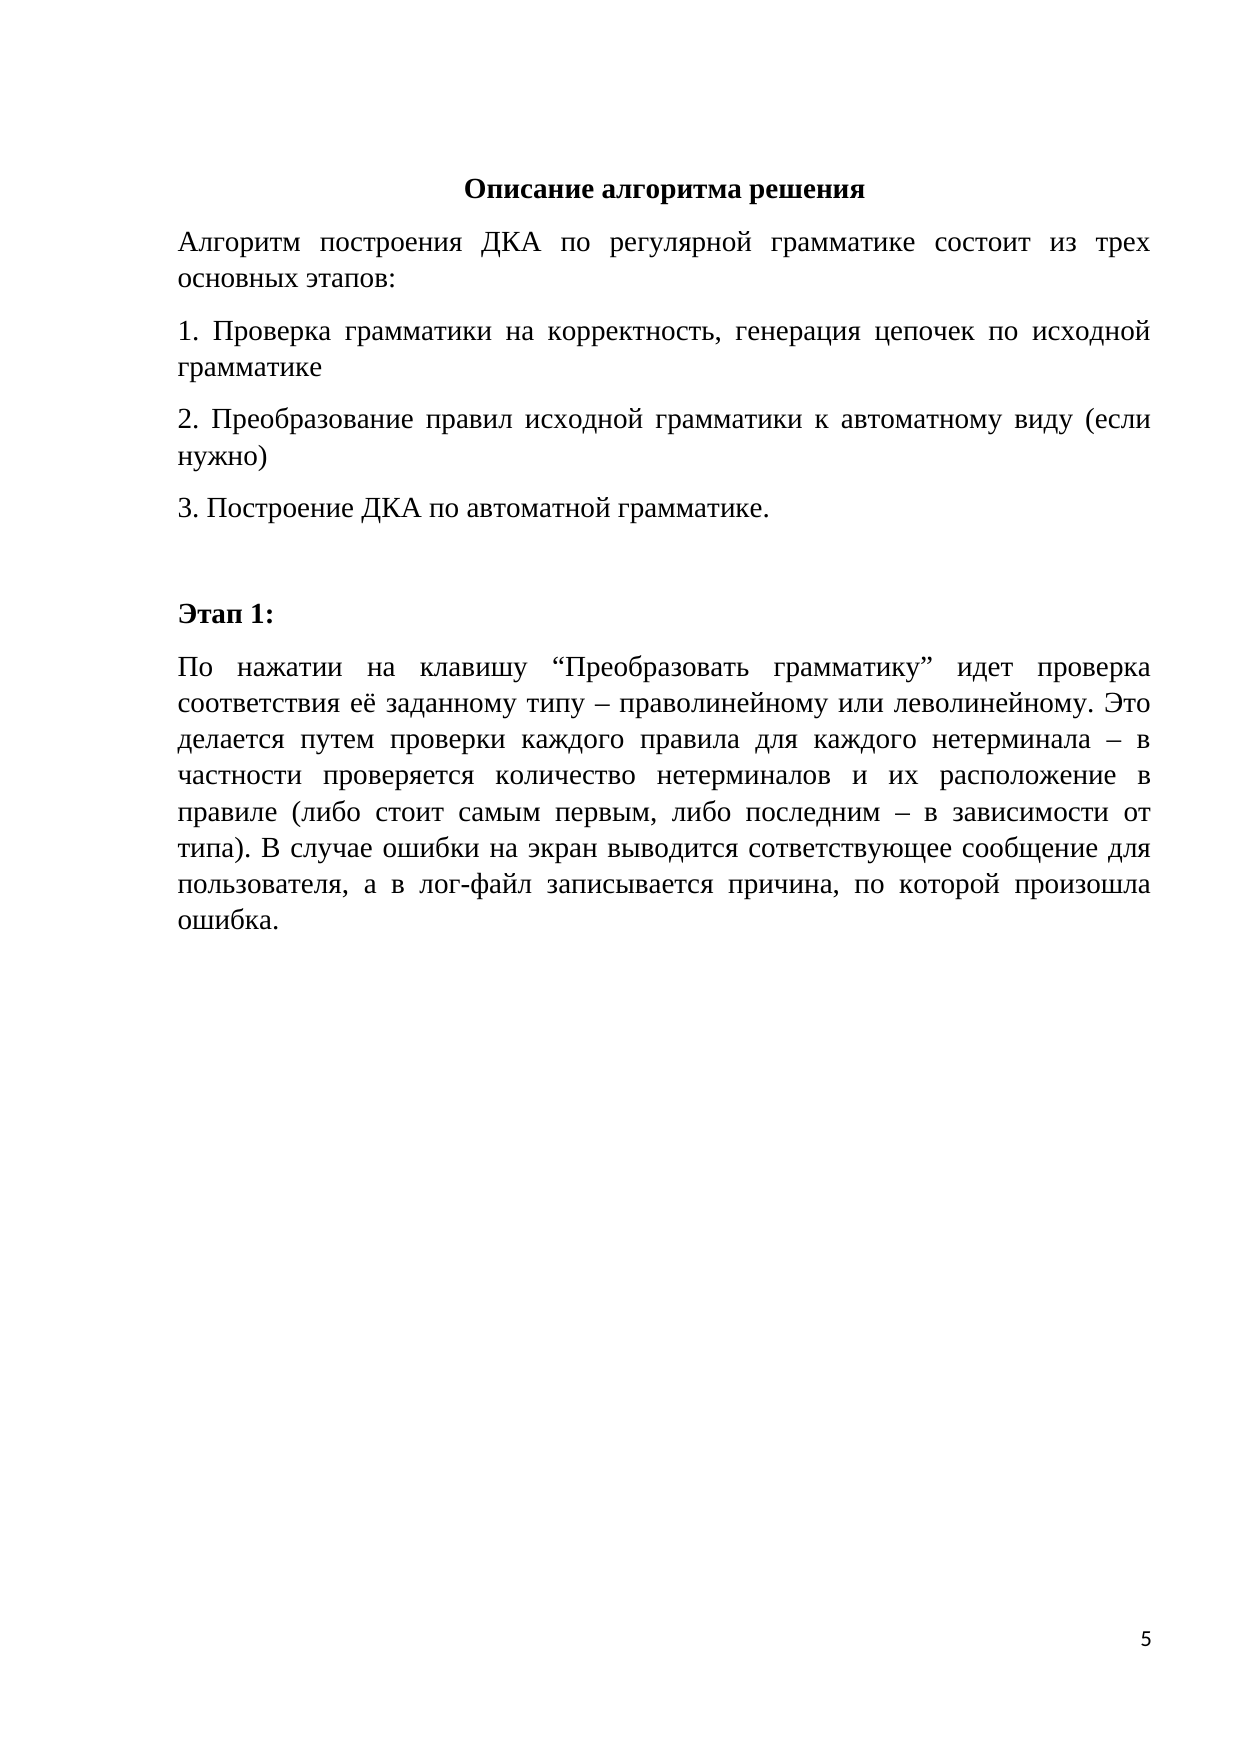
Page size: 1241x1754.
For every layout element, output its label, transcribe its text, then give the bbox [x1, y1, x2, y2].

text Алгоритм построения ДКА по регулярной грамматике состоит из трех основных этапов: [177, 224, 1152, 293]
text 3. Построение ДКА по автоматной грамматике. [177, 491, 1152, 524]
text Описание алгоритма решения [177, 171, 1152, 204]
text По нажатии на клавишу “Преобразовать грамматику” идет проверка соответствия её заданному типу – праволинейному или леволинейному. Это делается путем проверки каждого правила для каждого нетерминала – в частности проверяется количество нетерминалов и их расположение в правиле (либо стоит самым первым, либо последним – в зависимости от типа). В случае ошибки на экран выводится сответствующее сообщение для пользователя, а в лог-файл записывается причина, по которой произошла ошибка. [177, 649, 1152, 936]
text Этап 1: [177, 596, 1152, 630]
text 2. Преобразование правил исходной грамматики к автоматному виду (если нужно) [177, 402, 1152, 471]
text 1. Проверка грамматики на корректность, генерация цепочек по исходной грамматике [177, 313, 1152, 382]
